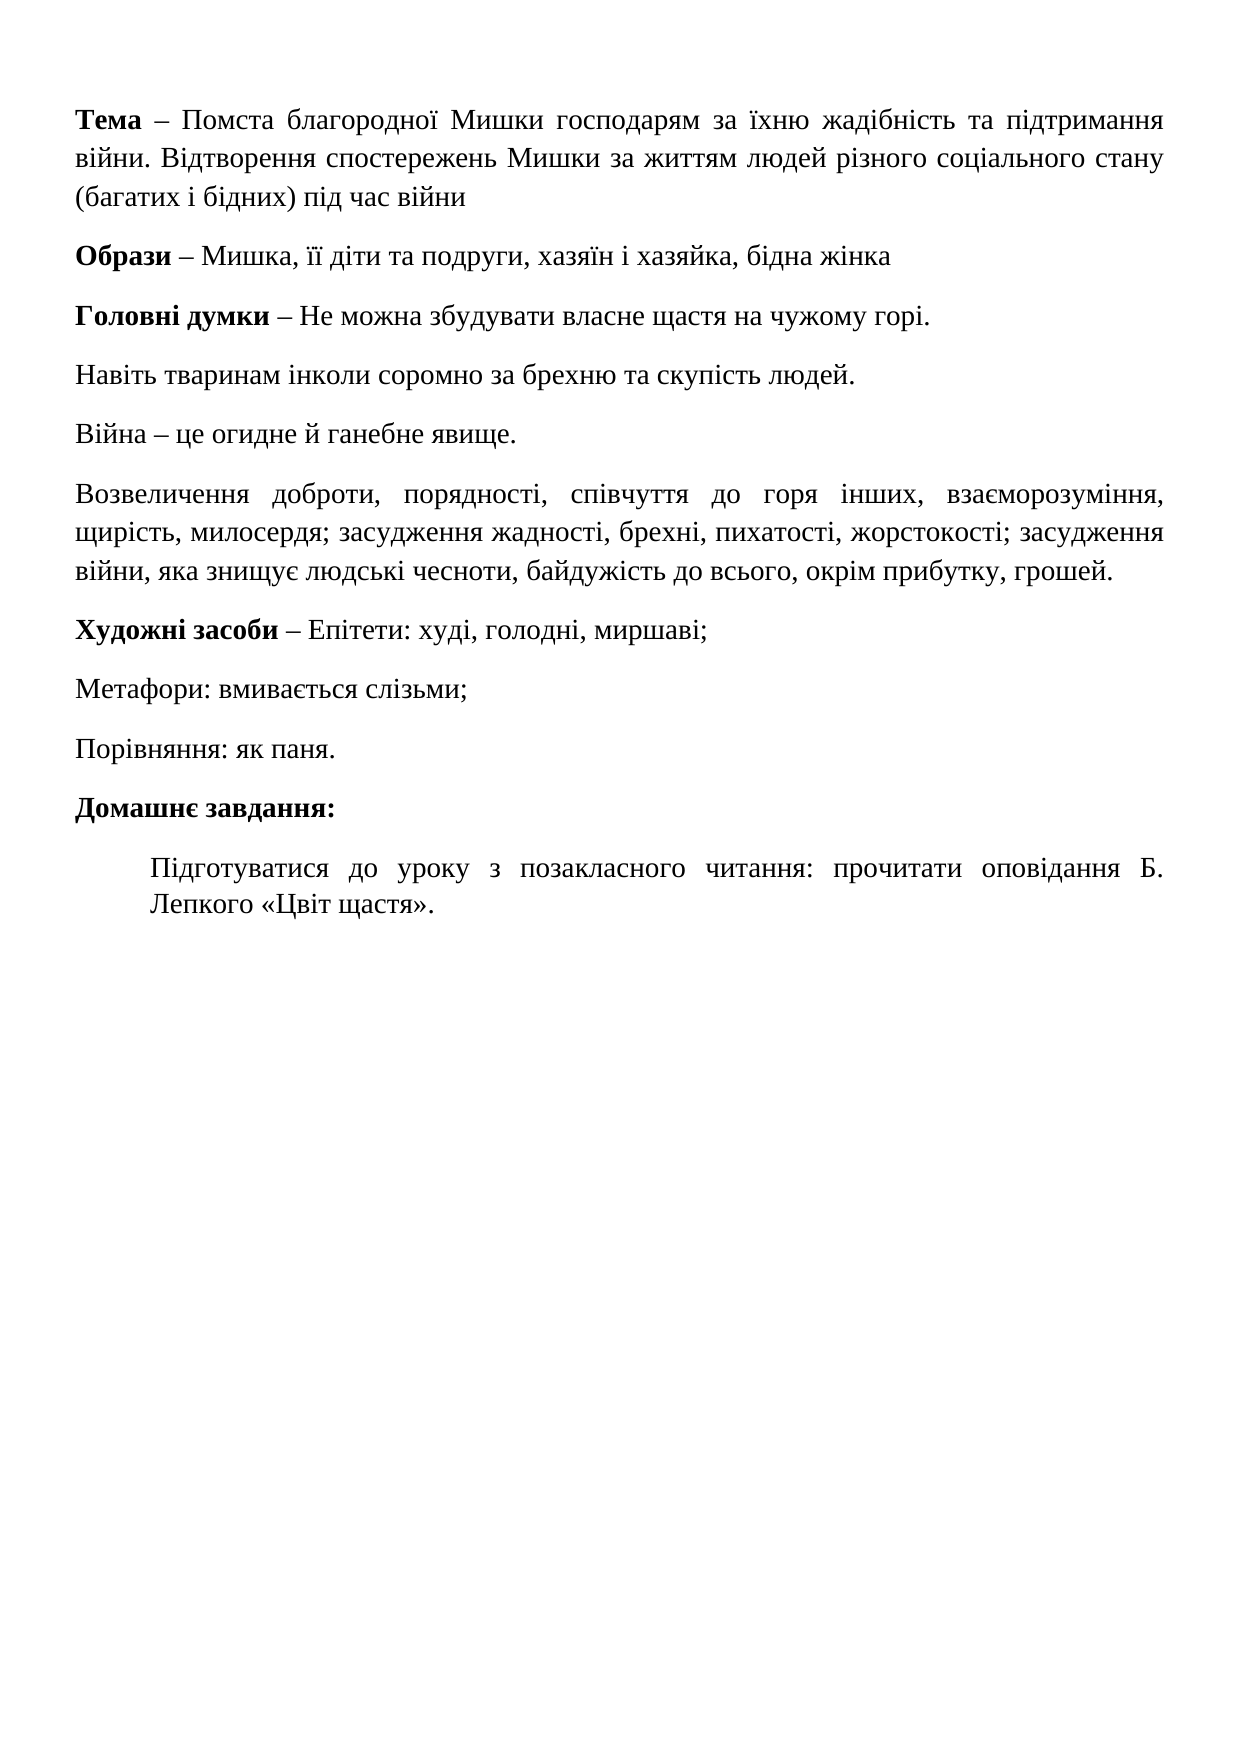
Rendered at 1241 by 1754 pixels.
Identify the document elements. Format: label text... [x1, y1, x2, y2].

text Навіть тваринам інколи соромно за брехню та скупість людей. [75, 357, 1165, 391]
text Порівняння: як паня. [75, 731, 1165, 764]
text Домашнє завдання: [75, 790, 1165, 824]
list Підготуватися до уроку з позакласного читання: прочитати оповідання Б. Лепкого «Цвіт щастя». [150, 850, 1165, 919]
text Війна – це огидне й ганебне явище. [75, 416, 1165, 450]
text Возвеличення доброти, порядності, співчуття до горя інших, взаєморозуміння, щирість, милосердя; засудження жадності, брехні, пихатості, жорстокості; засудження війни, яка знищує людські чесноти, байдужість до всього, окрім прибутку, грошей. [75, 476, 1165, 586]
text Головні думки – Не можна збудувати власне щастя на чужому горі. [75, 298, 1165, 331]
text Художні засоби – Епітети: худі, голодні, миршаві; [75, 612, 1165, 646]
text Метафори: вмивається слізьми; [75, 672, 1165, 705]
text Образи – Мишка, її діти та подруги, хазяїн і хазяйка, бідна жінка [75, 238, 1165, 272]
text Тема – Помста благородної Мишки господарям за їхню жадібність та підтримання війни. Відтворення спостережень Мишки за життям людей різного соціального стану (багатих і бідних) під час війни [75, 102, 1165, 212]
